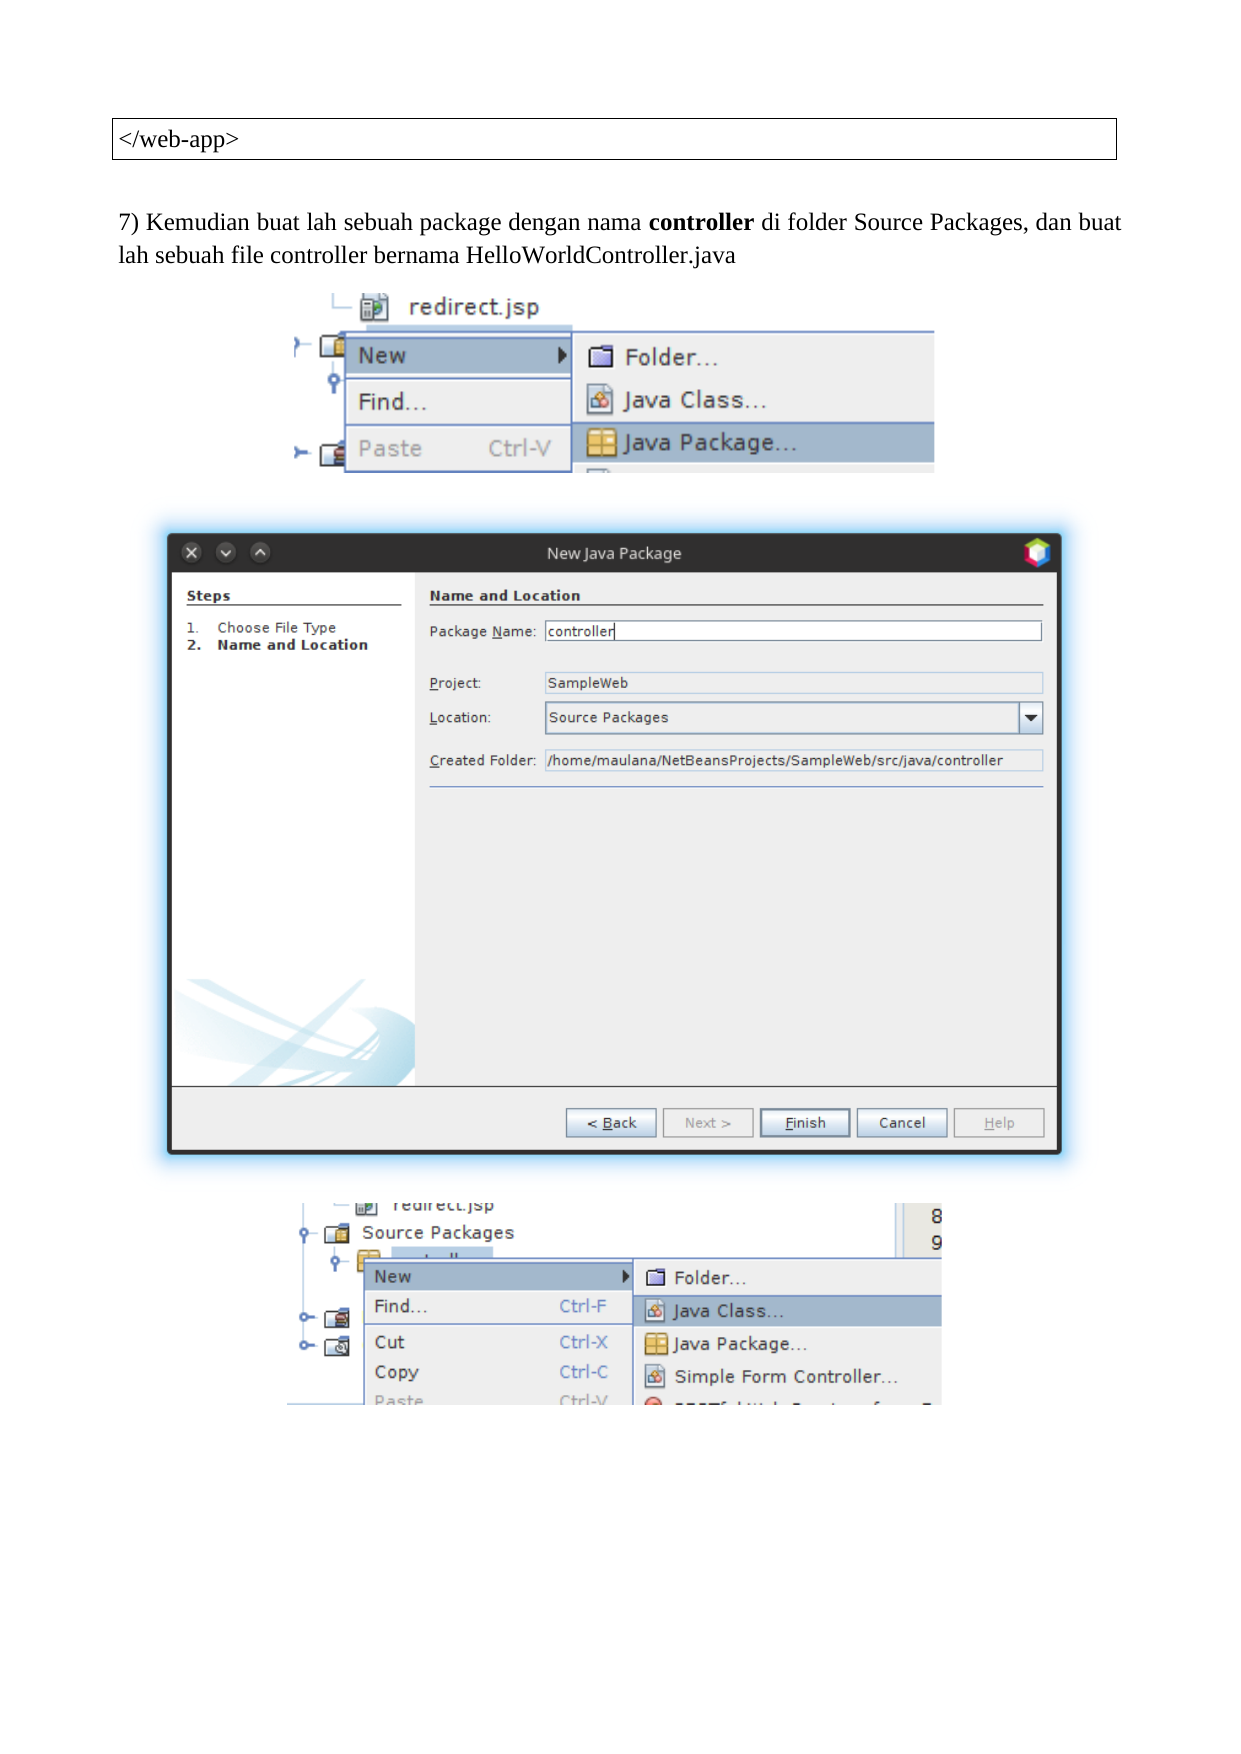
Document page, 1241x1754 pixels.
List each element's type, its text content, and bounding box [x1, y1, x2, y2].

table_cell [113, 479, 1116, 1411]
table_header [113, 288, 1116, 479]
picture [118, 484, 1111, 1405]
list Kemudian buat lah sebuah package dengan nama controller di folder Source Packages, dan buat lah sebuah file controller bernama HelloWorldController.java [118, 207, 1122, 269]
picture [294, 293, 935, 473]
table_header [113, 119, 1116, 159]
